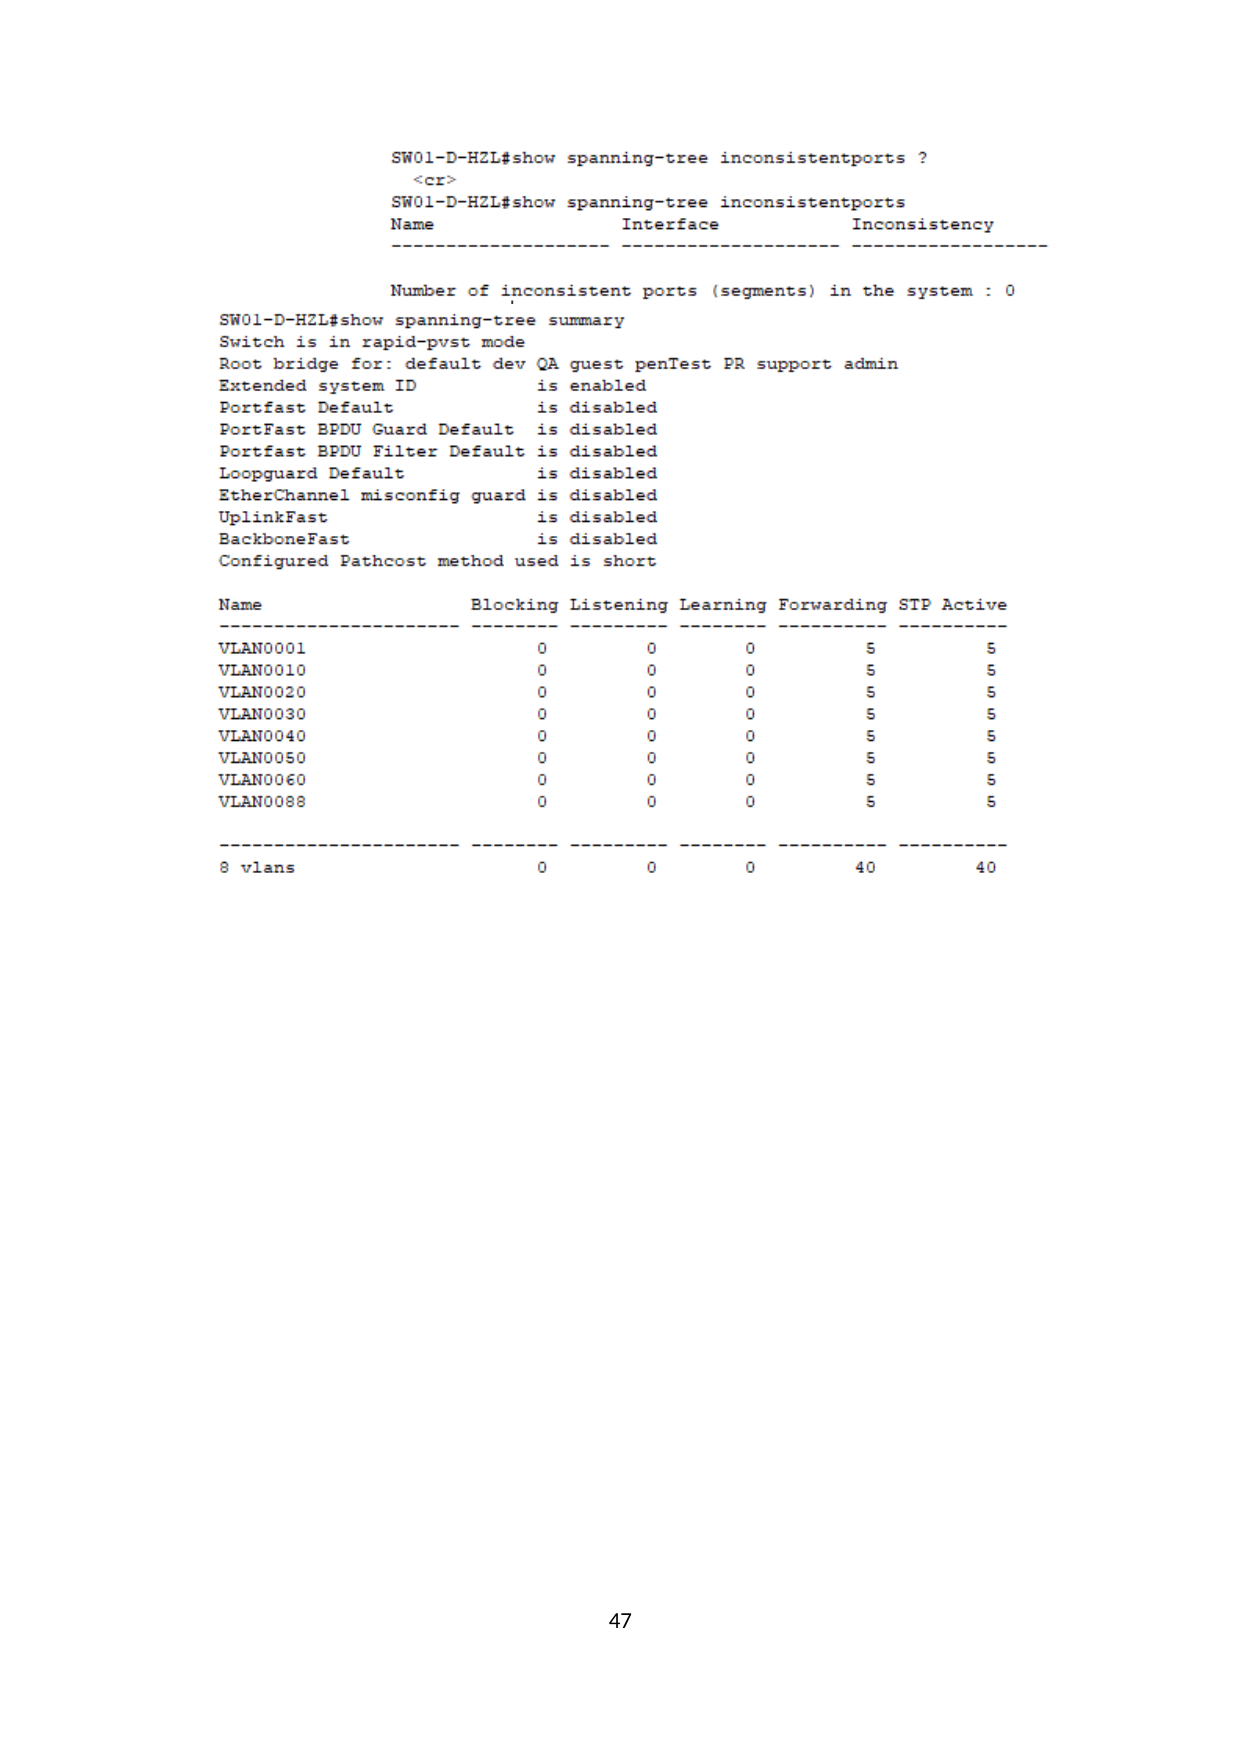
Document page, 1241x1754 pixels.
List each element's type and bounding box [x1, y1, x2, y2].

picture [388, 150, 1090, 304]
picture [216, 305, 1090, 898]
